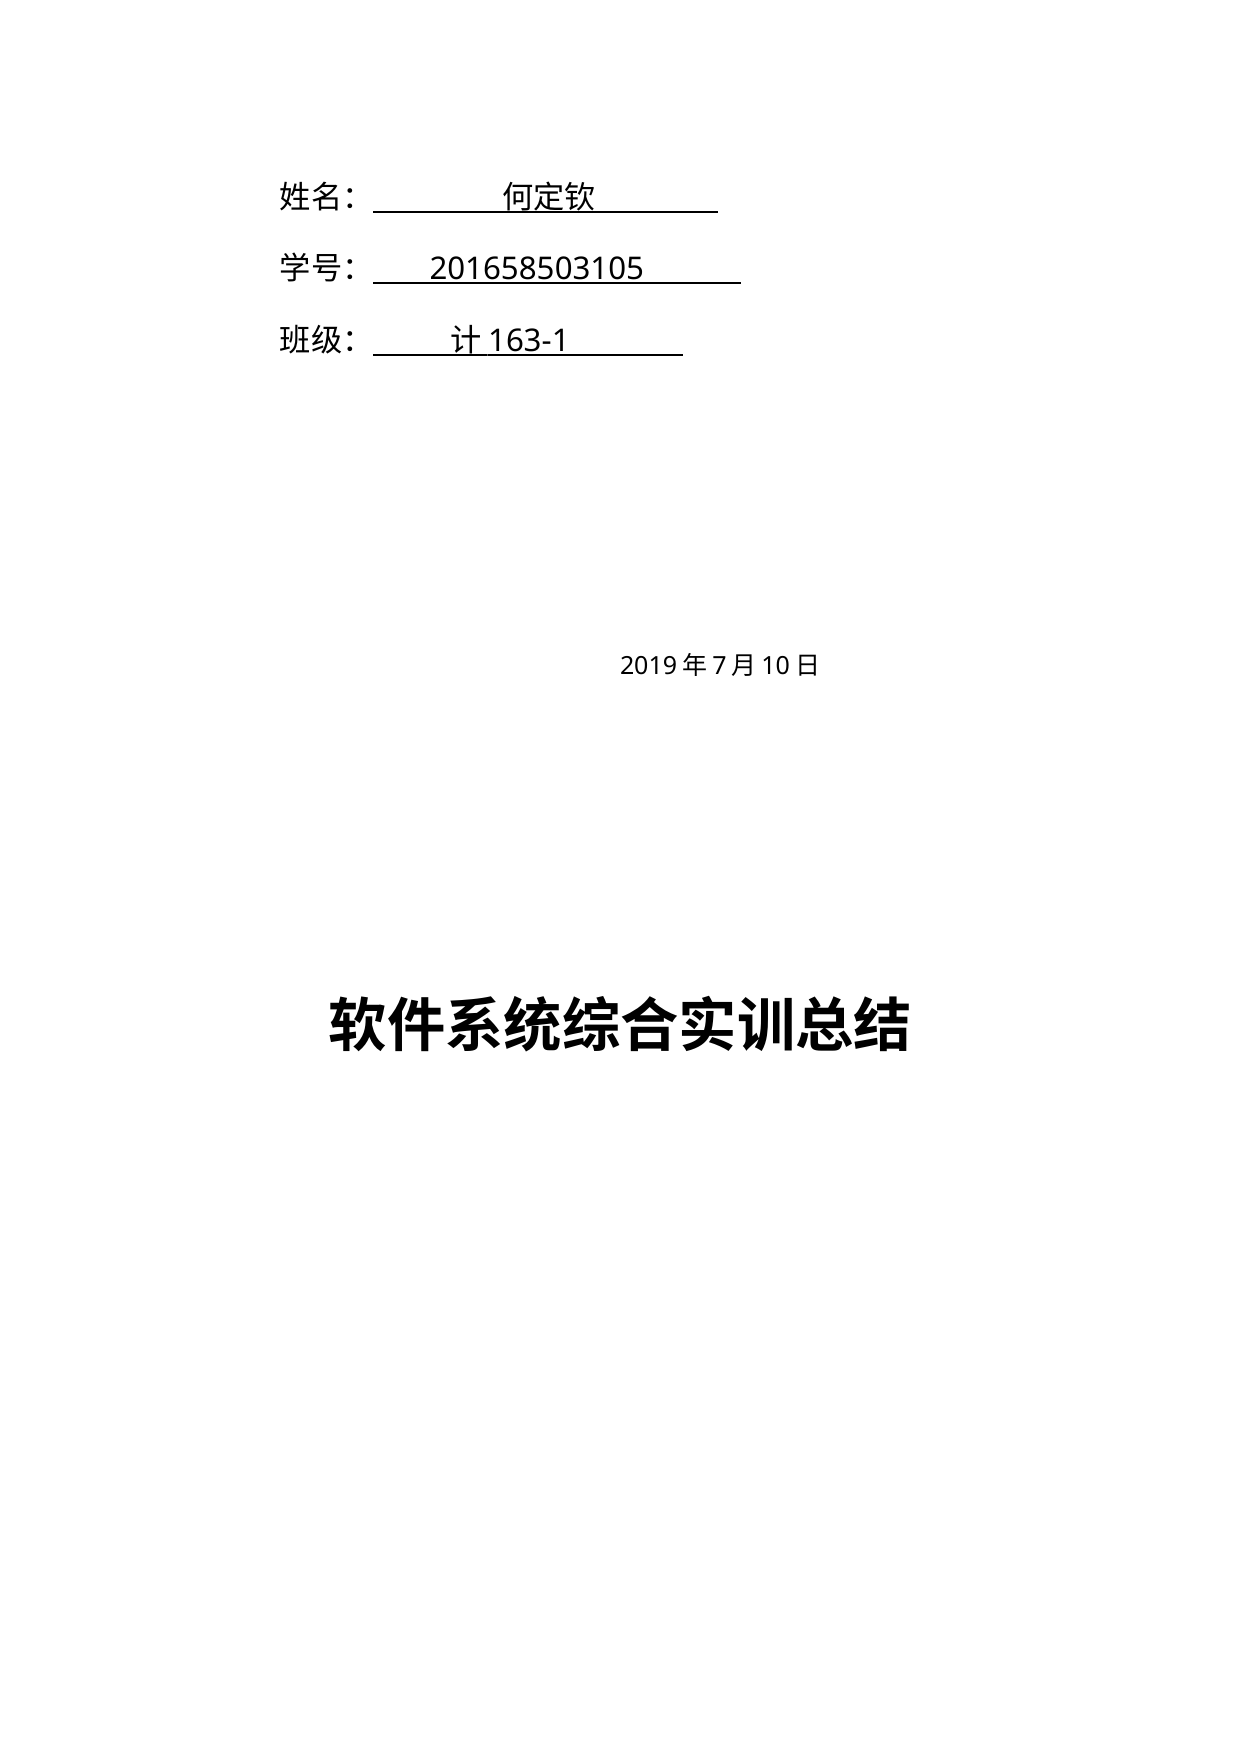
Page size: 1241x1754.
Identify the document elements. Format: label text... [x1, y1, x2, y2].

text 2019年7月10日 [187, 631, 1053, 696]
text 姓名： 何定钦 [187, 162, 1053, 227]
text 班级： 计163-1 [187, 306, 1053, 371]
text 学号： 201658503105 [187, 234, 1053, 299]
text 软件系统综合实训总结 [187, 973, 1053, 1070]
